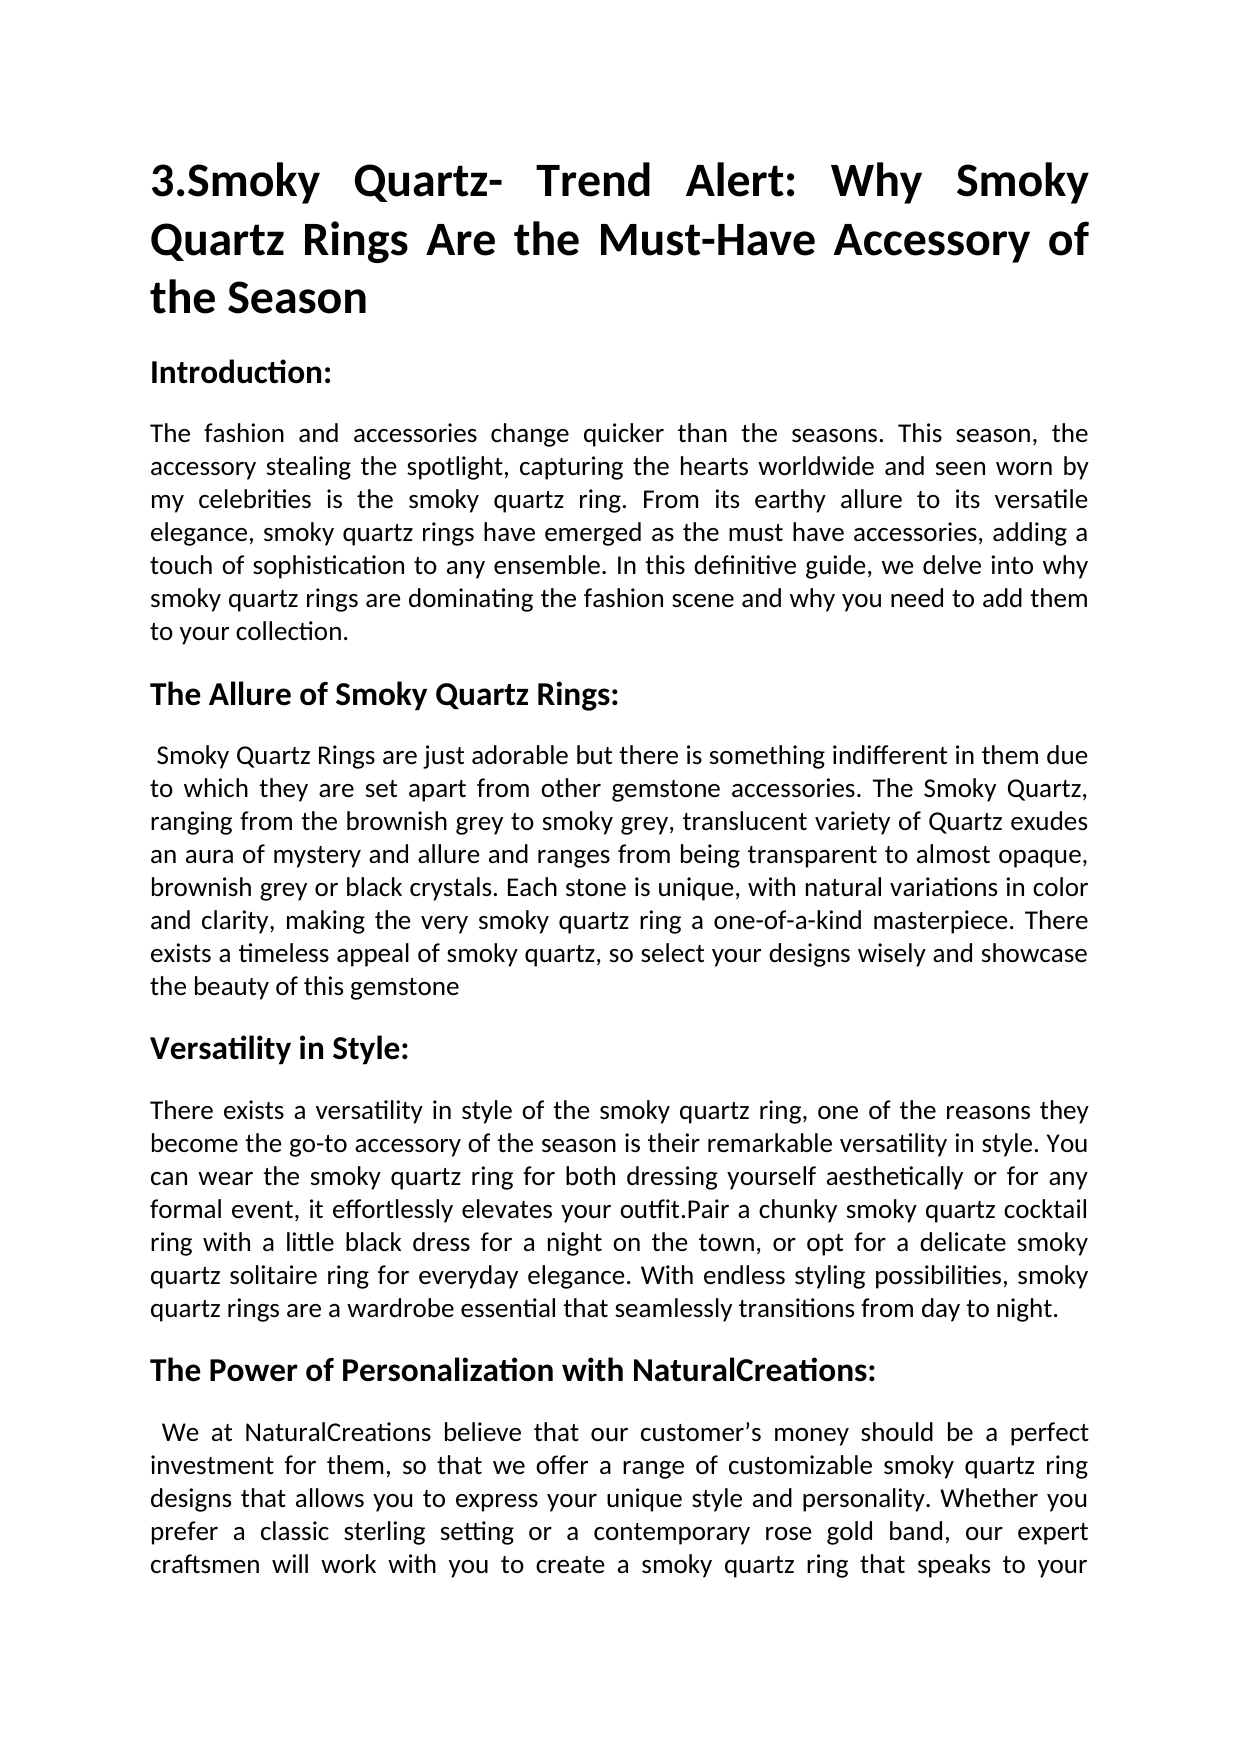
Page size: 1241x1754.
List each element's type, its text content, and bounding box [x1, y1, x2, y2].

subtitle Introduction: [150, 351, 1090, 391]
subtitle Versatility in Style: [150, 1027, 1090, 1068]
subtitle The Power of Personalization with NaturalCreations: [150, 1349, 1090, 1390]
text The fashion and accessories change quicker than the seasons. This season, the accessory stealing the spotlight, capturing the hearts worldwide and seen worn by my celebrities is the smoky quartz ring. From its earthy allure to its versatile elegance, smoky quartz rings have emerged as the must have accessories, adding a touch of sophistication to any ensemble. In this definitive guide, we delve into why smoky quartz rings are dominating the fashion scene and why you need to add them to your collection. [150, 416, 1090, 647]
subtitle The Allure of Smoky Quartz Rings: [150, 672, 1090, 713]
text Smoky Quartz Rings are just adorable but there is something indifferent in them due to which they are set apart from other gemstone accessories. The Smoky Quartz, ranging from the brownish grey to smoky grey, translucent variety of Quartz exudes an aura of mystery and allure and ranges from being transparent to almost opaque, brownish grey or black crystals. Each stone is unique, with natural variations in color and clarity, making the very smoky quartz ring a one-of-a-kind masterpiece. There exists a timeless appeal of smoky quartz, so select your designs wisely and showcase the beauty of this gemstone [150, 738, 1090, 1002]
text There exists a versatility in style of the smoky quartz ring, one of the reasons they become the go-to accessory of the season is their remarkable versatility in style. You can wear the smoky quartz ring for both dressing yourself aesthetically or for any formal event, it effortlessly elevates your outfit.Pair a chunky smoky quartz cocktail ring with a little black dress for a night on the town, or opt for a delicate smoky quartz solitaire ring for everyday elegance. With endless styling possibilities, smoky quartz rings are a wardrobe essential that seamlessly transitions from day to night. [150, 1093, 1090, 1324]
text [150, 1415, 1090, 1580]
subtitle 3.Smoky Quartz- Trend Alert: Why Smoky Quartz Rings Are the Must-Have Accessory of the Season [150, 150, 1090, 326]
